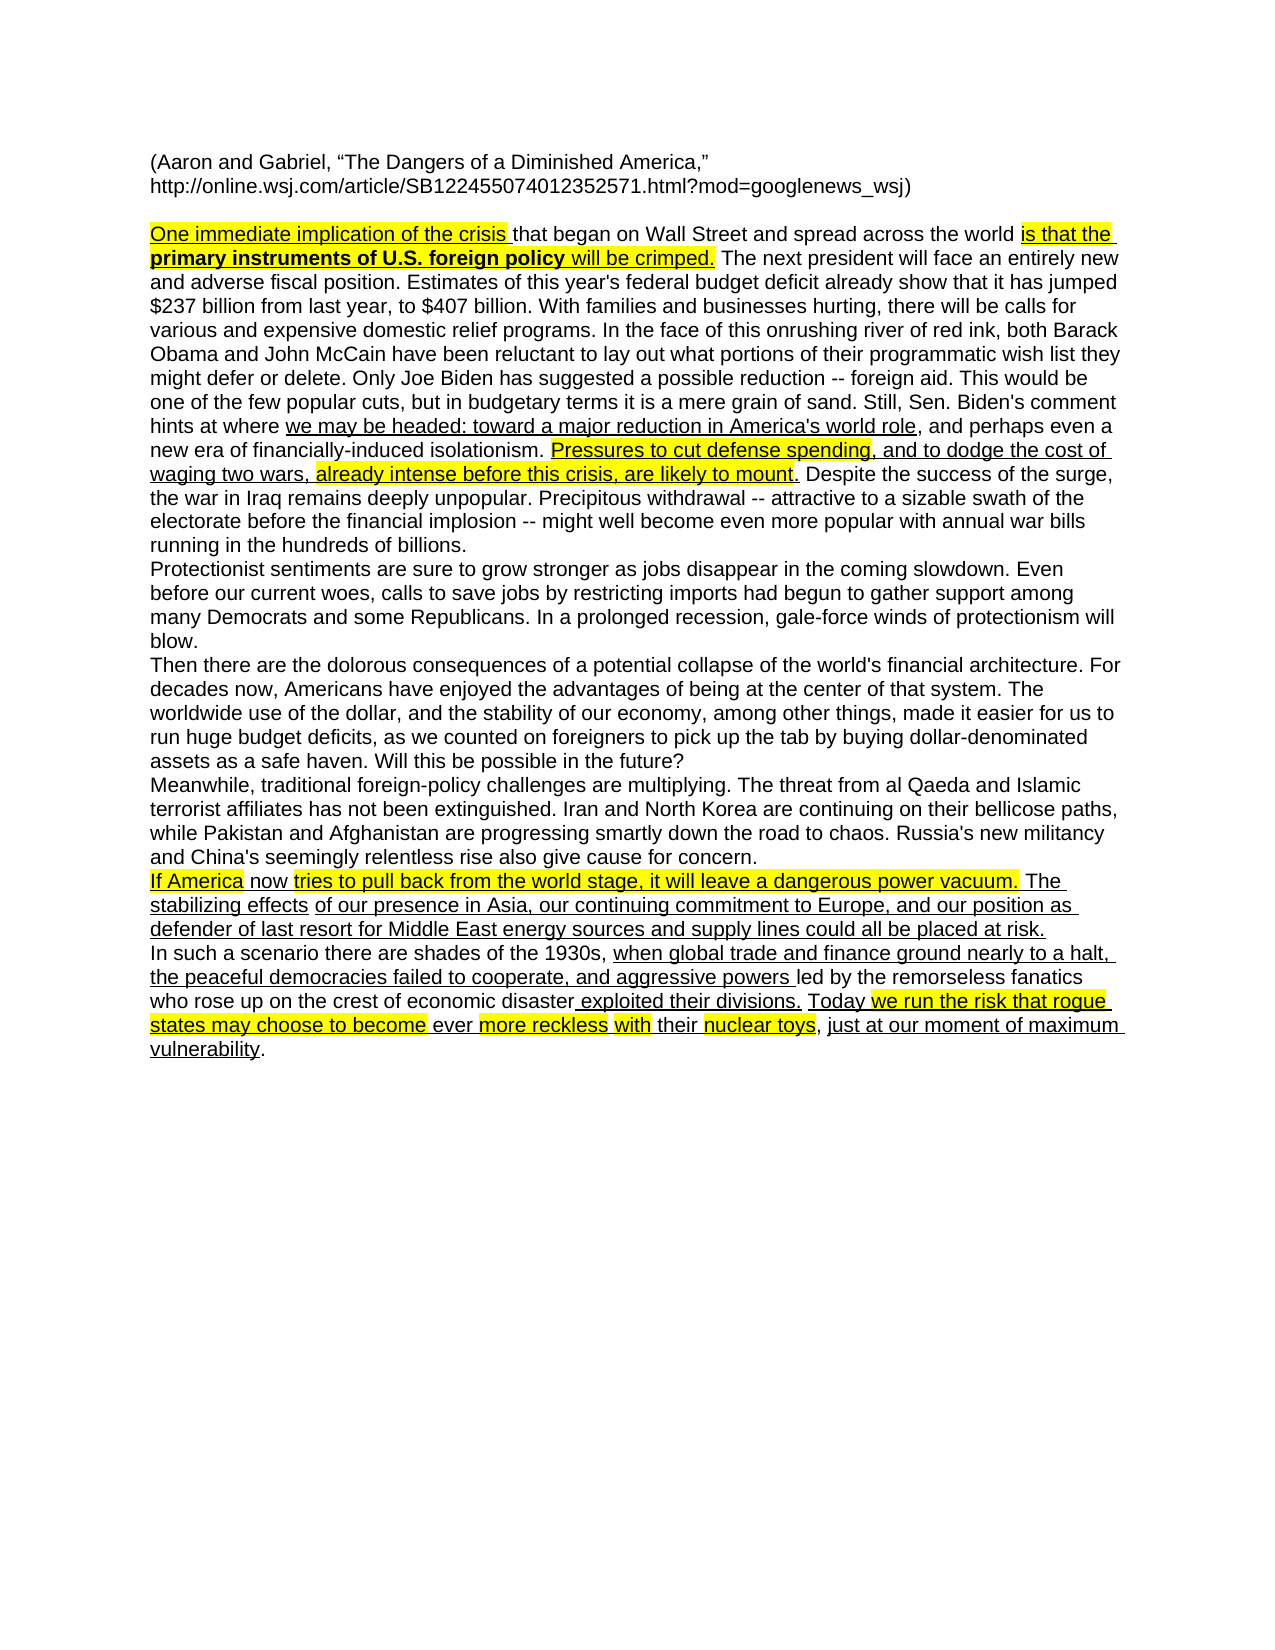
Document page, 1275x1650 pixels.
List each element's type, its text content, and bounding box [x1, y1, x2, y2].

text (Aaron and Gabriel, “The Dangers of a Diminished America,” http://online.wsj.com/article/SB122455074012352571.html?mod=googlenews_wsj) [150, 150, 1125, 198]
text One immediate implication of the crisis that began on Wall Street and spread across the world is that the primary instruments of U.S. foreign policy will be crimped. The next president will face an entirely new and adverse fiscal position. Estimates of this year's federal budget deficit already show that it has jumped $237 billion from last year, to $407 billion. With families and businesses hurting, there will be calls for various and expensive domestic relief programs. In the face of this onrushing river of red ink, both Barack Obama and John McCain have been reluctant to lay out what portions of their programmatic wish list they might defer or delete. Only Joe Biden has suggested a possible reduction -- foreign aid. This would be one of the few popular cuts, but in budgetary terms it is a mere grain of sand. Still, Sen. Biden's comment hints at where we may be headed: toward a major reduction in America's world role, and perhaps even a new era of financially-induced isolationism. Pressures to cut defense spending, and to dodge the cost of waging two wars, already intense before this crisis, are likely to mount. Despite the success of the surge, the war in Iraq remains deeply unpopular. Precipitous withdrawal -- attractive to a sizable swath of the electorate before the financial implosion -- might well become even more popular with annual war bills running in the hundreds of billions. [150, 222, 1125, 557]
text Meanwhile, traditional foreign-policy challenges are multiplying. The threat from al Qaeda and Islamic terrorist affiliates has not been extinguished. Iran and North Korea are continuing on their bellicose paths, while Pakistan and Afghanistan are progressing smartly down the road to chaos. Russia's new militancy and China's seemingly relentless rise also give cause for concern. [150, 773, 1125, 869]
text Then there are the dolorous consequences of a potential collapse of the world's financial architecture. For decades now, Americans have enjoyed the advantages of being at the center of that system. The worldwide use of the dollar, and the stability of our economy, among other things, made it easier for us to run huge budget deficits, as we counted on foreigners to pick up the tab by buying dollar-denominated assets as a safe haven. Will this be possible in the future? [150, 653, 1125, 773]
text In such a scenario there are shades of the 1930s, when global trade and finance ground nearly to a halt, the peaceful democracies failed to cooperate, and aggressive powers led by the remorseless fanatics who rose up on the crest of economic disaster exploited their divisions. Today we run the risk that rogue states may choose to become ever more reckless with their nuclear toys, just at our moment of maximum vulnerability. [150, 941, 1125, 1060]
text If America now tries to pull back from the world stage, it will leave a dangerous power vacuum. The stabilizing effects of our presence in Asia, our continuing commitment to Europe, and our position as defender of last resort for Middle East energy sources and supply lines could all be placed at risk. [150, 869, 1125, 941]
text Protectionist sentiments are sure to grow stronger as jobs disappear in the coming slowdown. Even before our current woes, calls to save jobs by restricting imports had begun to gather support among many Democrats and some Republicans. In a prolonged recession, gale-force winds of protectionism will blow. [150, 557, 1125, 653]
